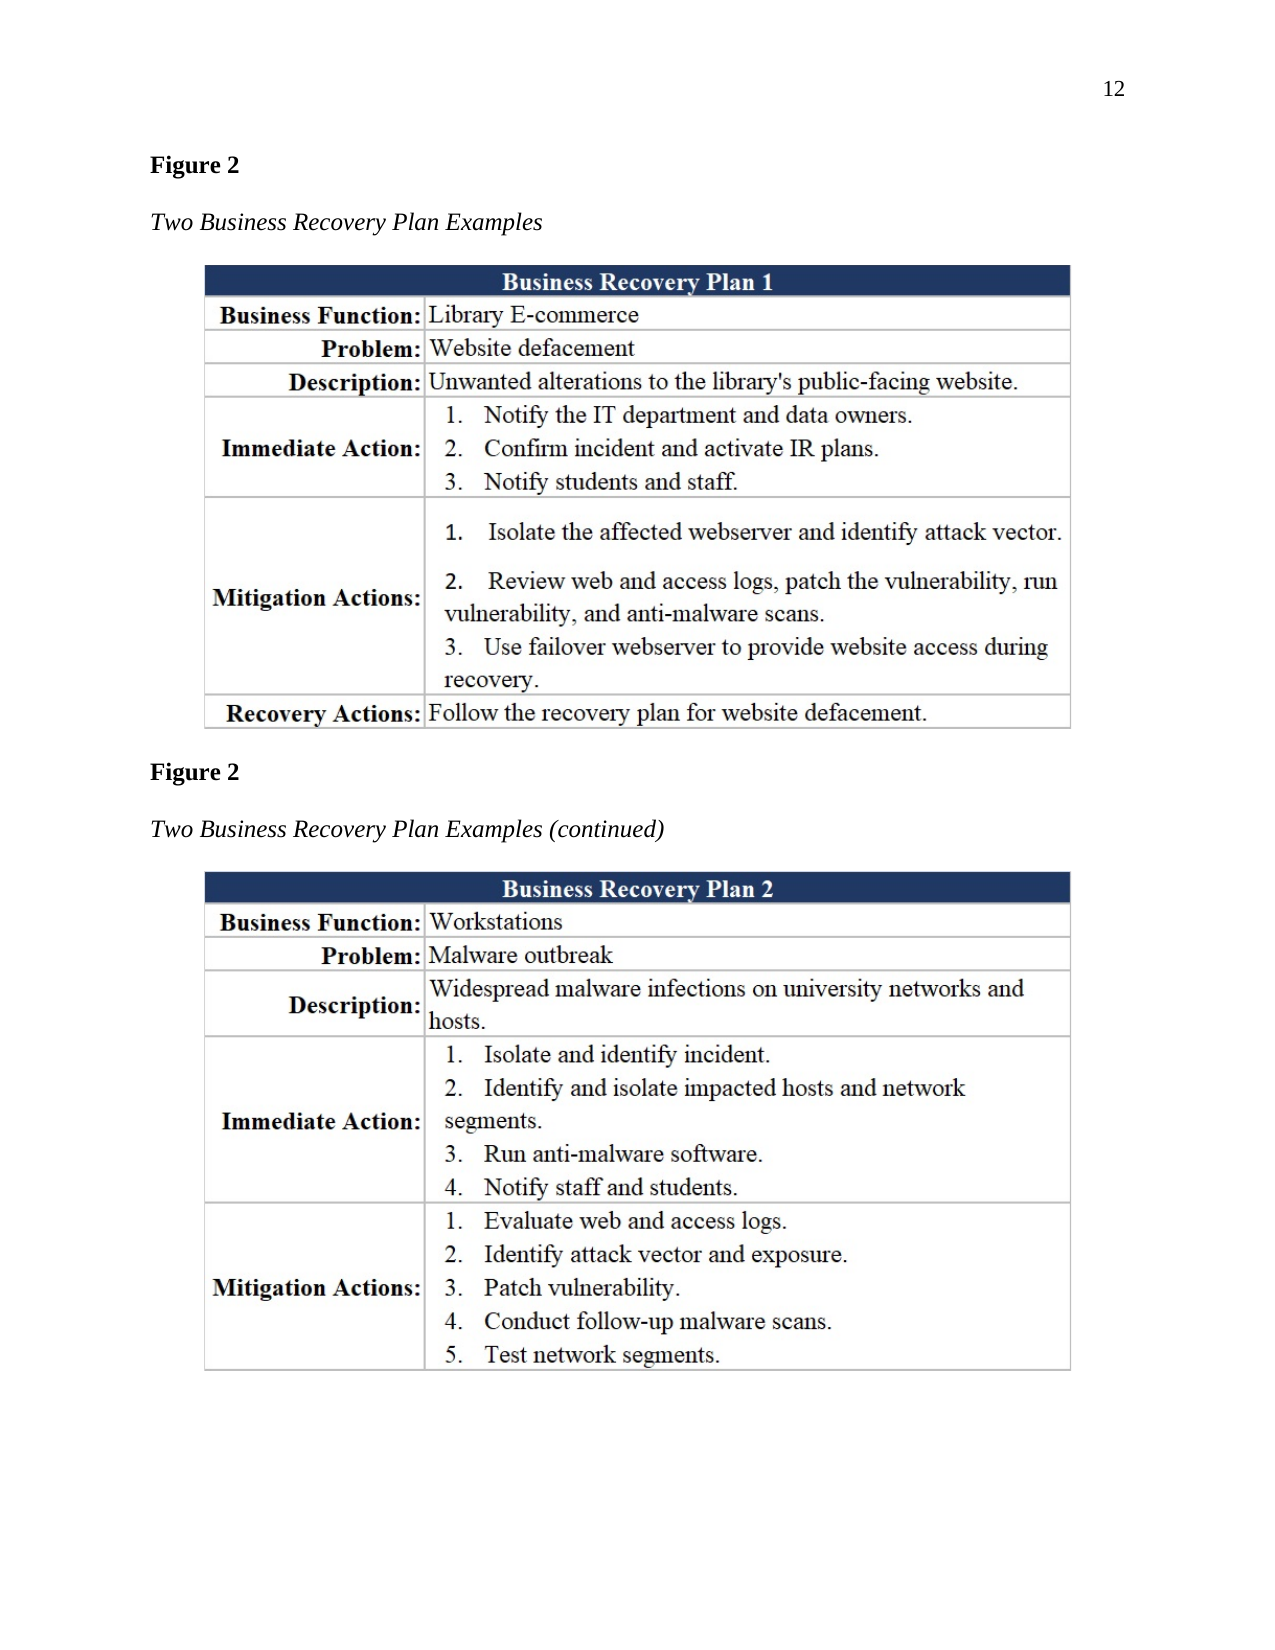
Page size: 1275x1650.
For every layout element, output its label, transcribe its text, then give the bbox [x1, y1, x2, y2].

text Figure 2 [150, 150, 1125, 179]
picture [204, 871, 1072, 1371]
text Figure 2 [150, 757, 1125, 785]
text Two Business Recovery Plan Examples [150, 207, 1125, 236]
picture [204, 265, 1072, 729]
text Two Business Recovery Plan Examples (continued) [150, 814, 1125, 843]
